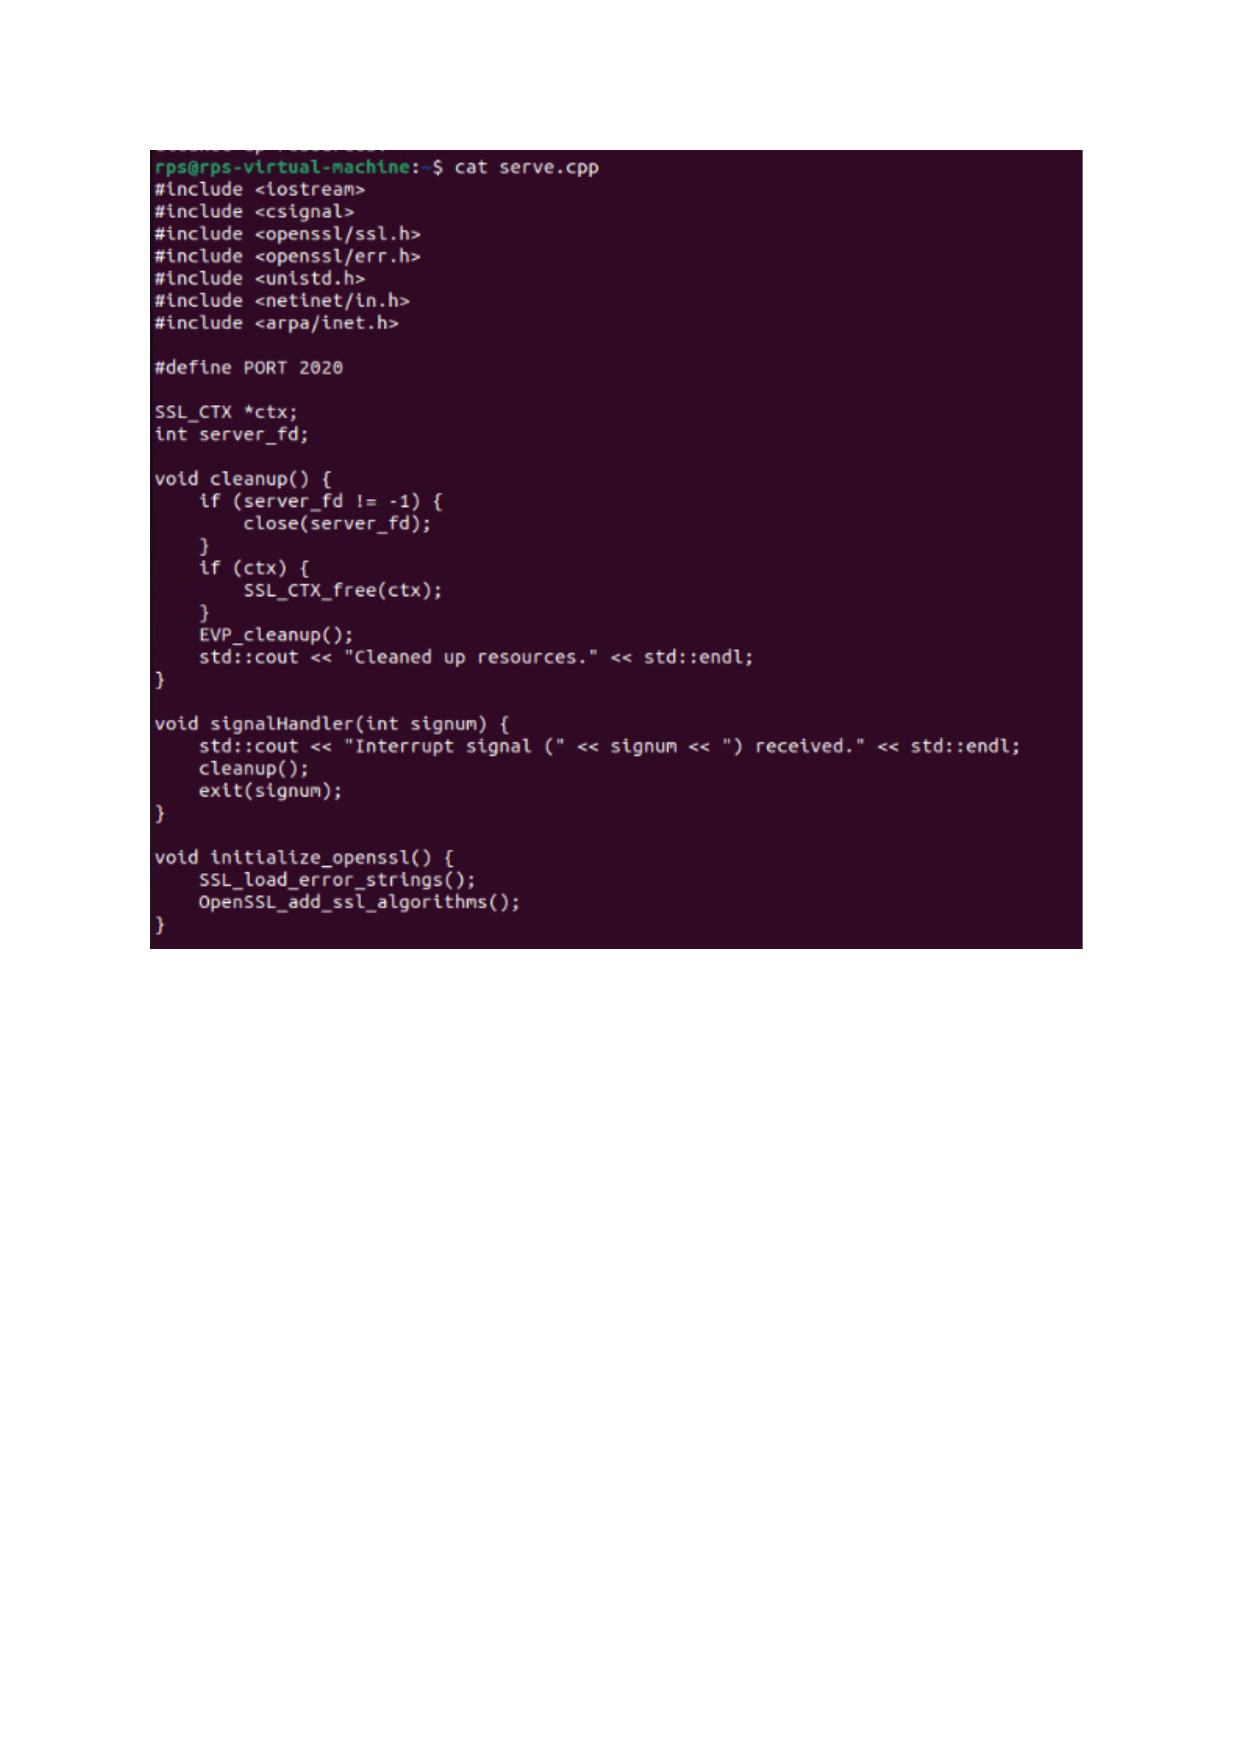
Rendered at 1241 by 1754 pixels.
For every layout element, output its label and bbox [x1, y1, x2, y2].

picture [150, 150, 1083, 949]
